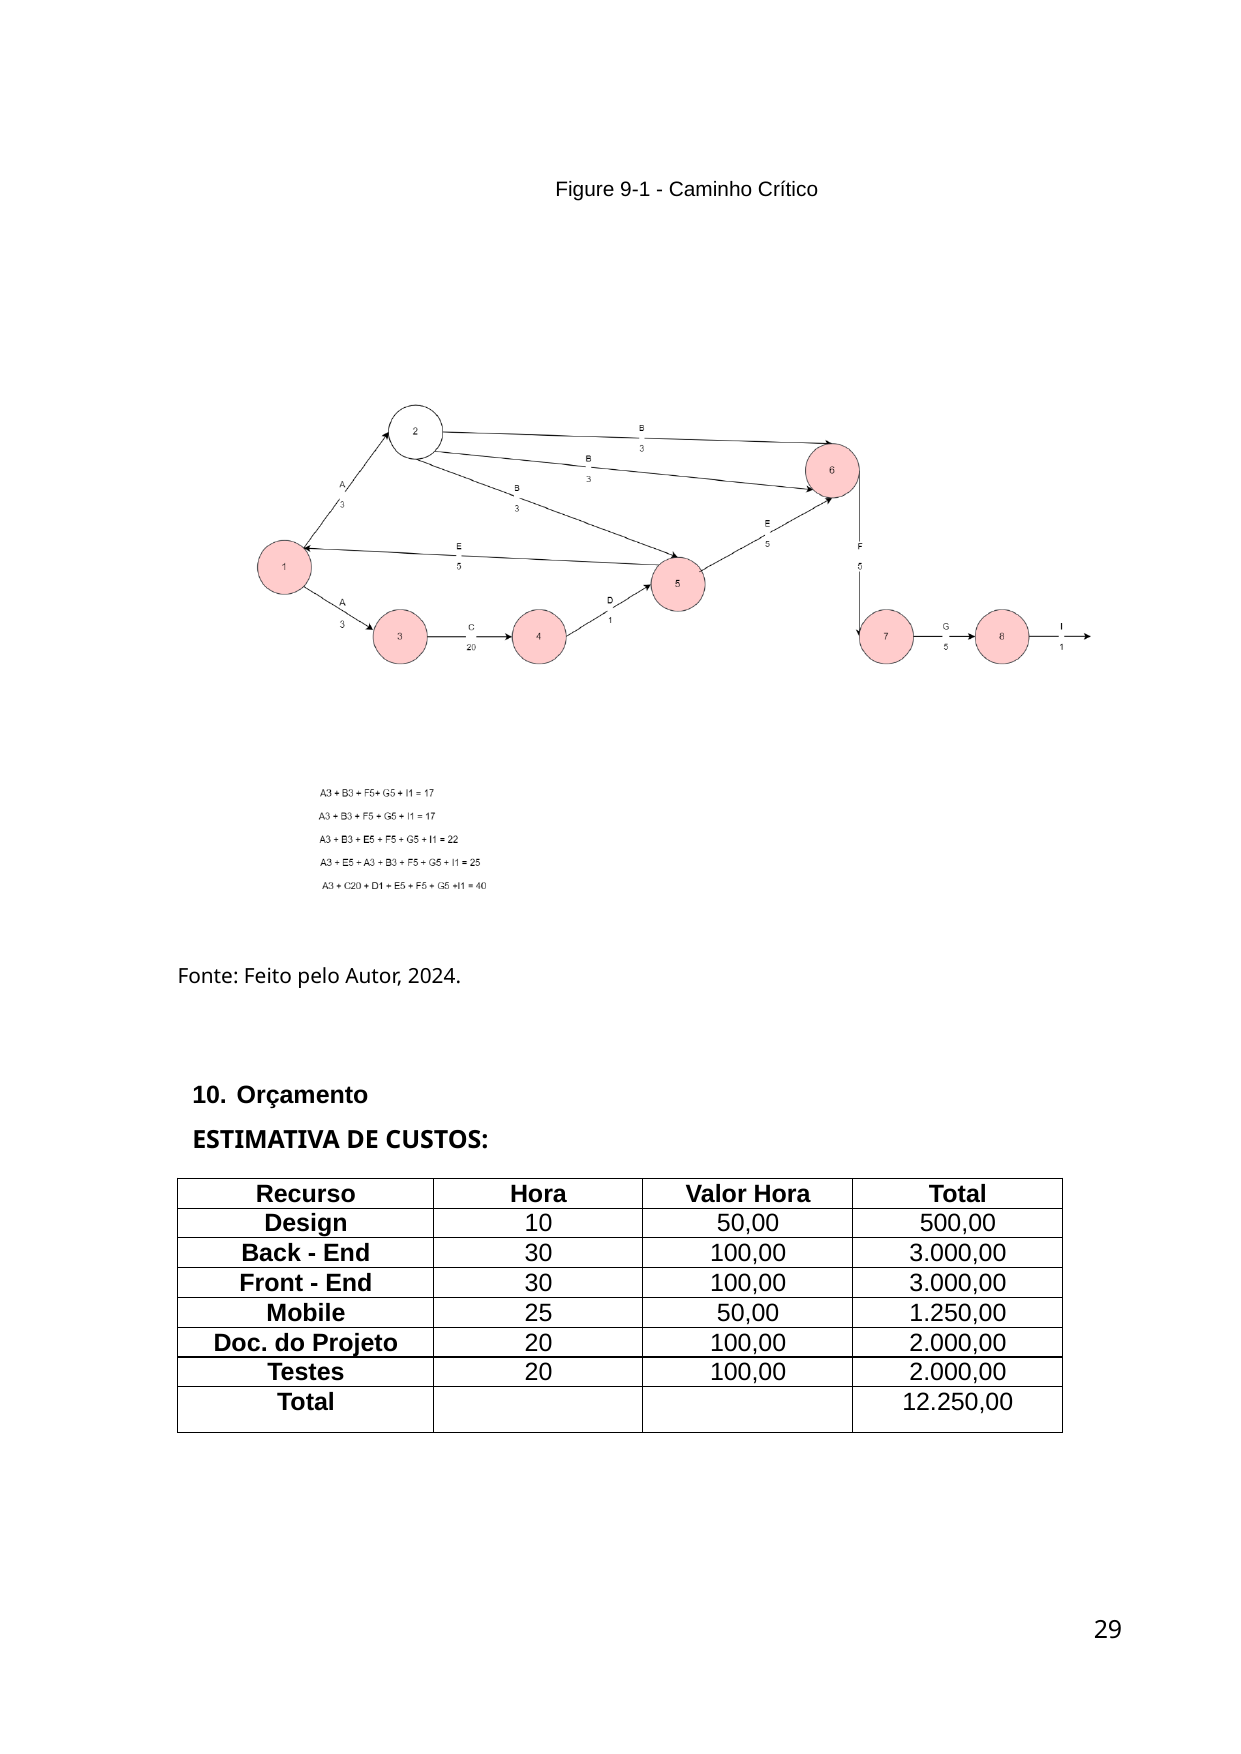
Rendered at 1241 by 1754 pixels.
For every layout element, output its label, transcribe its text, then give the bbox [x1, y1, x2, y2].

table_cell Doc. do Projeto [178, 1328, 433, 1356]
table_cell Testes [178, 1358, 433, 1386]
table_cell 2.000,00 [853, 1328, 1062, 1356]
table_header Recurso [178, 1179, 433, 1207]
table_cell 50,00 [643, 1298, 852, 1327]
table_cell Mobile [178, 1298, 433, 1327]
table_cell 50,00 [643, 1209, 852, 1237]
table_cell Front - End [178, 1268, 433, 1297]
table_cell 20 [434, 1328, 642, 1356]
table_cell 25 [434, 1298, 642, 1327]
table_cell Total [178, 1387, 433, 1432]
text ESTIMATIVA DE CUSTOS: [192, 1122, 1122, 1156]
table_cell 1.250,00 [853, 1298, 1062, 1327]
table_header Hora [434, 1179, 642, 1207]
table_cell [643, 1387, 852, 1432]
table_cell 500,00 [853, 1209, 1062, 1237]
table_cell 100,00 [643, 1268, 852, 1297]
table_header Valor Hora [643, 1179, 852, 1207]
table_cell 2.000,00 [853, 1358, 1062, 1386]
table_cell 10 [434, 1209, 642, 1237]
subtitle Orçamento [192, 1080, 1122, 1109]
table_cell 100,00 [643, 1328, 852, 1356]
table_cell Back - End [178, 1238, 433, 1267]
table_header Total [853, 1179, 1062, 1207]
text Figure 9-1 - Caminho Crítico [177, 177, 1122, 201]
table_cell 20 [434, 1358, 642, 1386]
table_cell 100,00 [643, 1238, 852, 1267]
table_cell 30 [434, 1268, 642, 1297]
table_cell Design [178, 1209, 433, 1237]
table_cell [434, 1387, 642, 1432]
table_cell 100,00 [643, 1358, 852, 1386]
table_cell 12.250,00 [853, 1387, 1062, 1432]
table_cell 3.000,00 [853, 1238, 1062, 1267]
text Fonte: Feito pelo Autor, 2024. [177, 961, 1122, 989]
picture [177, 271, 1123, 940]
table_cell 3.000,00 [853, 1268, 1062, 1297]
table_cell 30 [434, 1238, 642, 1267]
